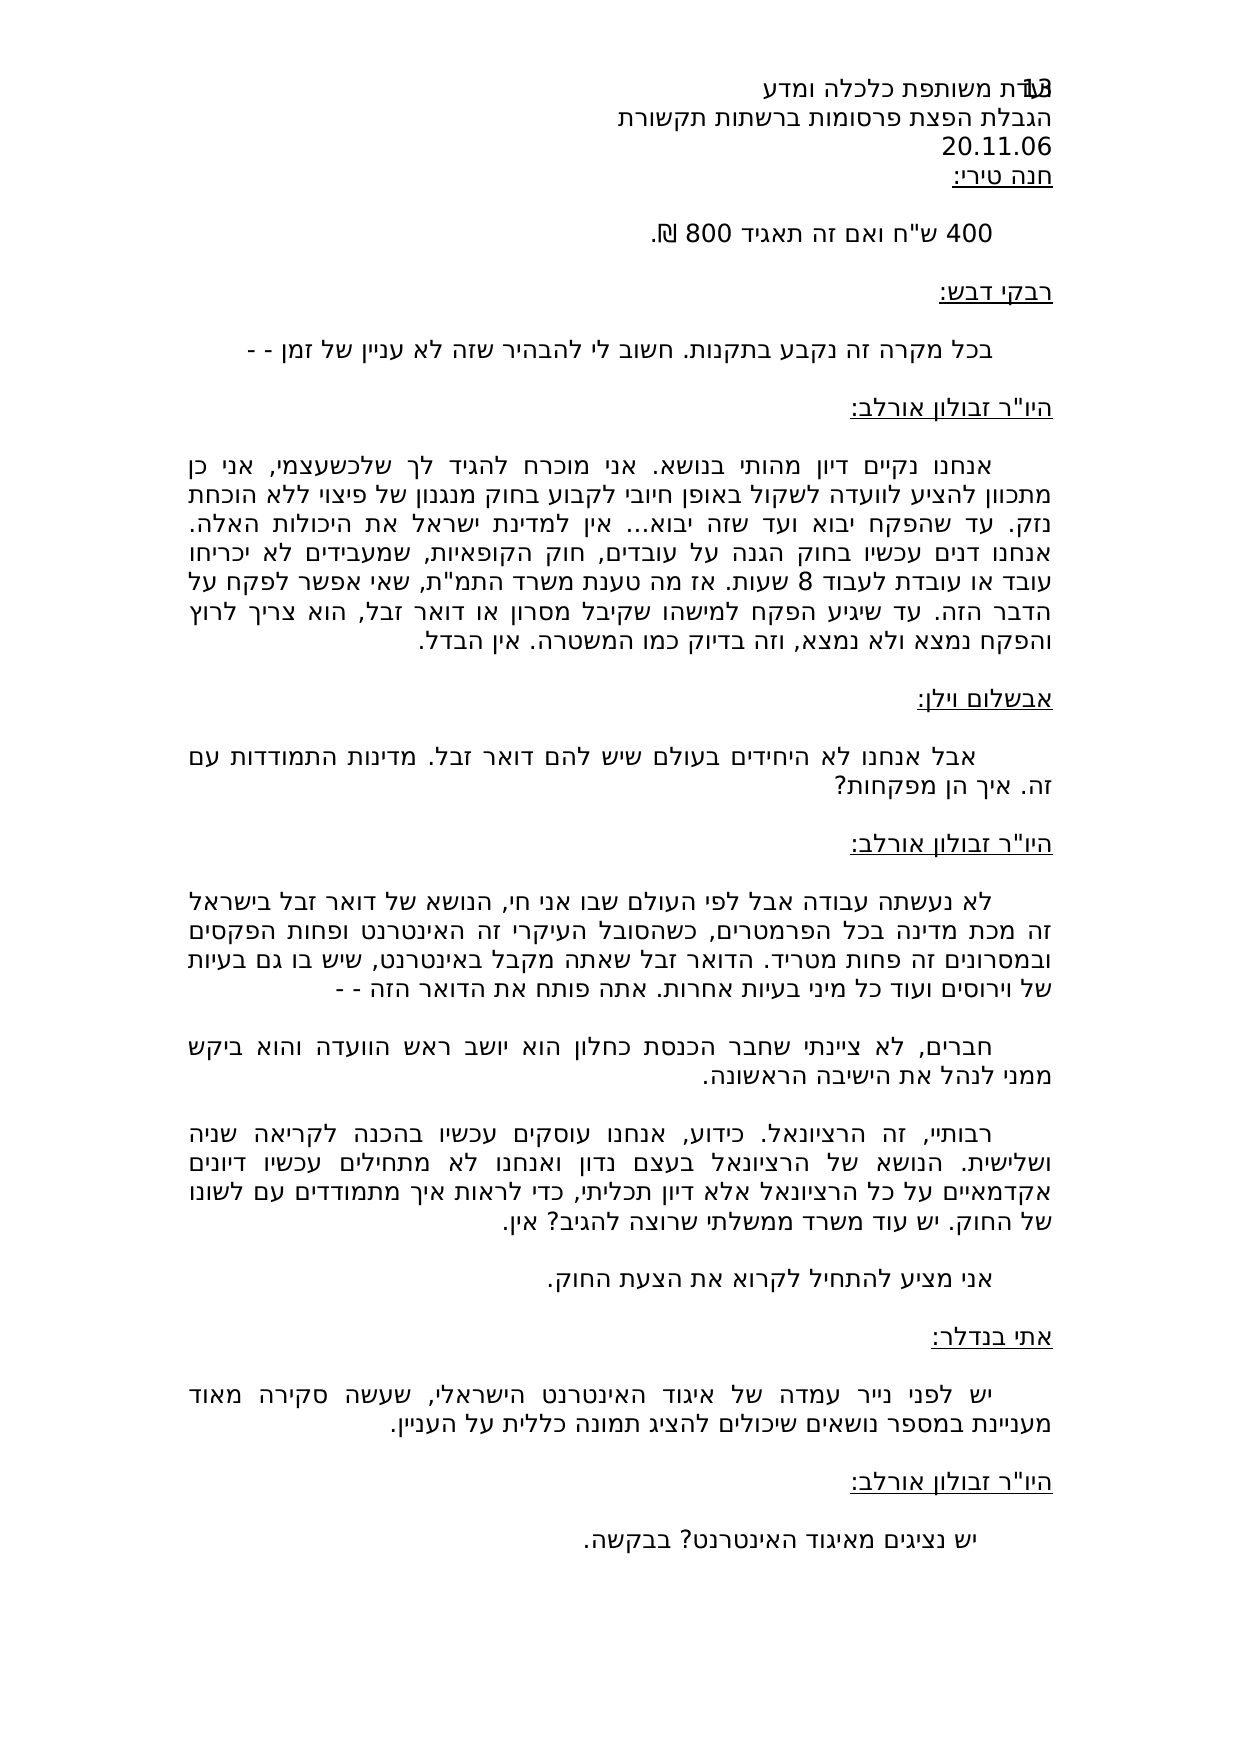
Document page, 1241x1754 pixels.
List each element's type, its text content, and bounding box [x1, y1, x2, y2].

text היו"ר זבולון אורלב: [187, 829, 1053, 858]
text 400 ש"ח ואם זה תאגיד 800 ₪. [187, 219, 1053, 248]
text רבותיי, זה הרציונאל. כידוע, אנחנו עוסקים עכשיו בהכנה לקריאה שניה ושלישית. הנושא של הרציונאל בעצם נדון ואנחנו לא מתחילים עכשיו דיונים אקדמאיים על כל הרציונאל אלא דיון תכליתי, כדי לראות איך מתמודדים עם לשונו של החוק. יש עוד משרד ממשלתי שרוצה להגיב? אין. [187, 1119, 1053, 1236]
text אני מציע להתחיל לקרוא את הצעת החוק. [187, 1264, 1053, 1294]
text אבשלום וילן: [187, 684, 1053, 713]
text אנחנו נקיים דיון מהותי בנושא. אני מוכרח להגיד לך שלכשעצמי, אני כן מתכוון להציע לוועדה לשקול באופן חיובי לקבוע בחוק מנגנון של פיצוי ללא הוכחת נזק. עד שהפקח יבוא ועד שזה יבוא... אין למדינת ישראל את היכולות האלה. אנחנו דנים עכשיו בחוק הגנה על עובדים, חוק הקופאיות, שמעבידים לא יכריחו עובד או עובדת לעבוד 8 שעות. אז מה טענת משרד התמ"ת, שאי אפשר לפקח על הדבר הזה. עד שיגיע הפקח למישהו שקיבל מסרון או דואר זבל, הוא צריך לרוץ והפקח נמצא ולא נמצא, וזה בדיוק כמו המשטרה. אין הבדל. [187, 451, 1053, 655]
text יש לפני נייר עמדה של איגוד האינטרנט הישראלי, שעשה סקירה מאוד מעניינת במספר נושאים שיכולים להציג תמונה כללית על העניין. [187, 1380, 1053, 1439]
text יש נציגים מאיגוד האינטרנט? בבקשה. [187, 1525, 1053, 1554]
text חנה טירי: [187, 161, 1053, 190]
text חברים, לא ציינתי שחבר הכנסת כחלון הוא יושב ראש הוועדה והוא ביקש ממני לנהל את הישיבה הראשונה. [187, 1032, 1053, 1090]
text היו"ר זבולון אורלב: [187, 1467, 1053, 1497]
text אתי בנדלר: [187, 1322, 1053, 1352]
text לא נעשתה עבודה אבל לפי העולם שבו אני חי, הנושא של דואר זבל בישראל זה מכת מדינה בכל הפרמטרים, כשהסובל העיקרי זה האינטרנט ופחות הפקסים ובמסרונים זה פחות מטריד. הדואר זבל שאתה מקבל באינטרנט, שיש בו גם בעיות של וירוסים ועוד כל מיני בעיות אחרות. אתה פותח את הדואר הזה - - [187, 887, 1053, 1003]
text היו"ר זבולון אורלב: [187, 393, 1053, 422]
text אבל אנחנו לא היחידים בעולם שיש להם דואר זבל. מדינות התמודדות עם זה. איך הן מפקחות? [187, 742, 1053, 800]
text בכל מקרה זה נקבע בתקנות. חשוב לי להבהיר שזה לא עניין של זמן - - [187, 335, 1053, 364]
text רבקי דבש: [187, 277, 1053, 306]
